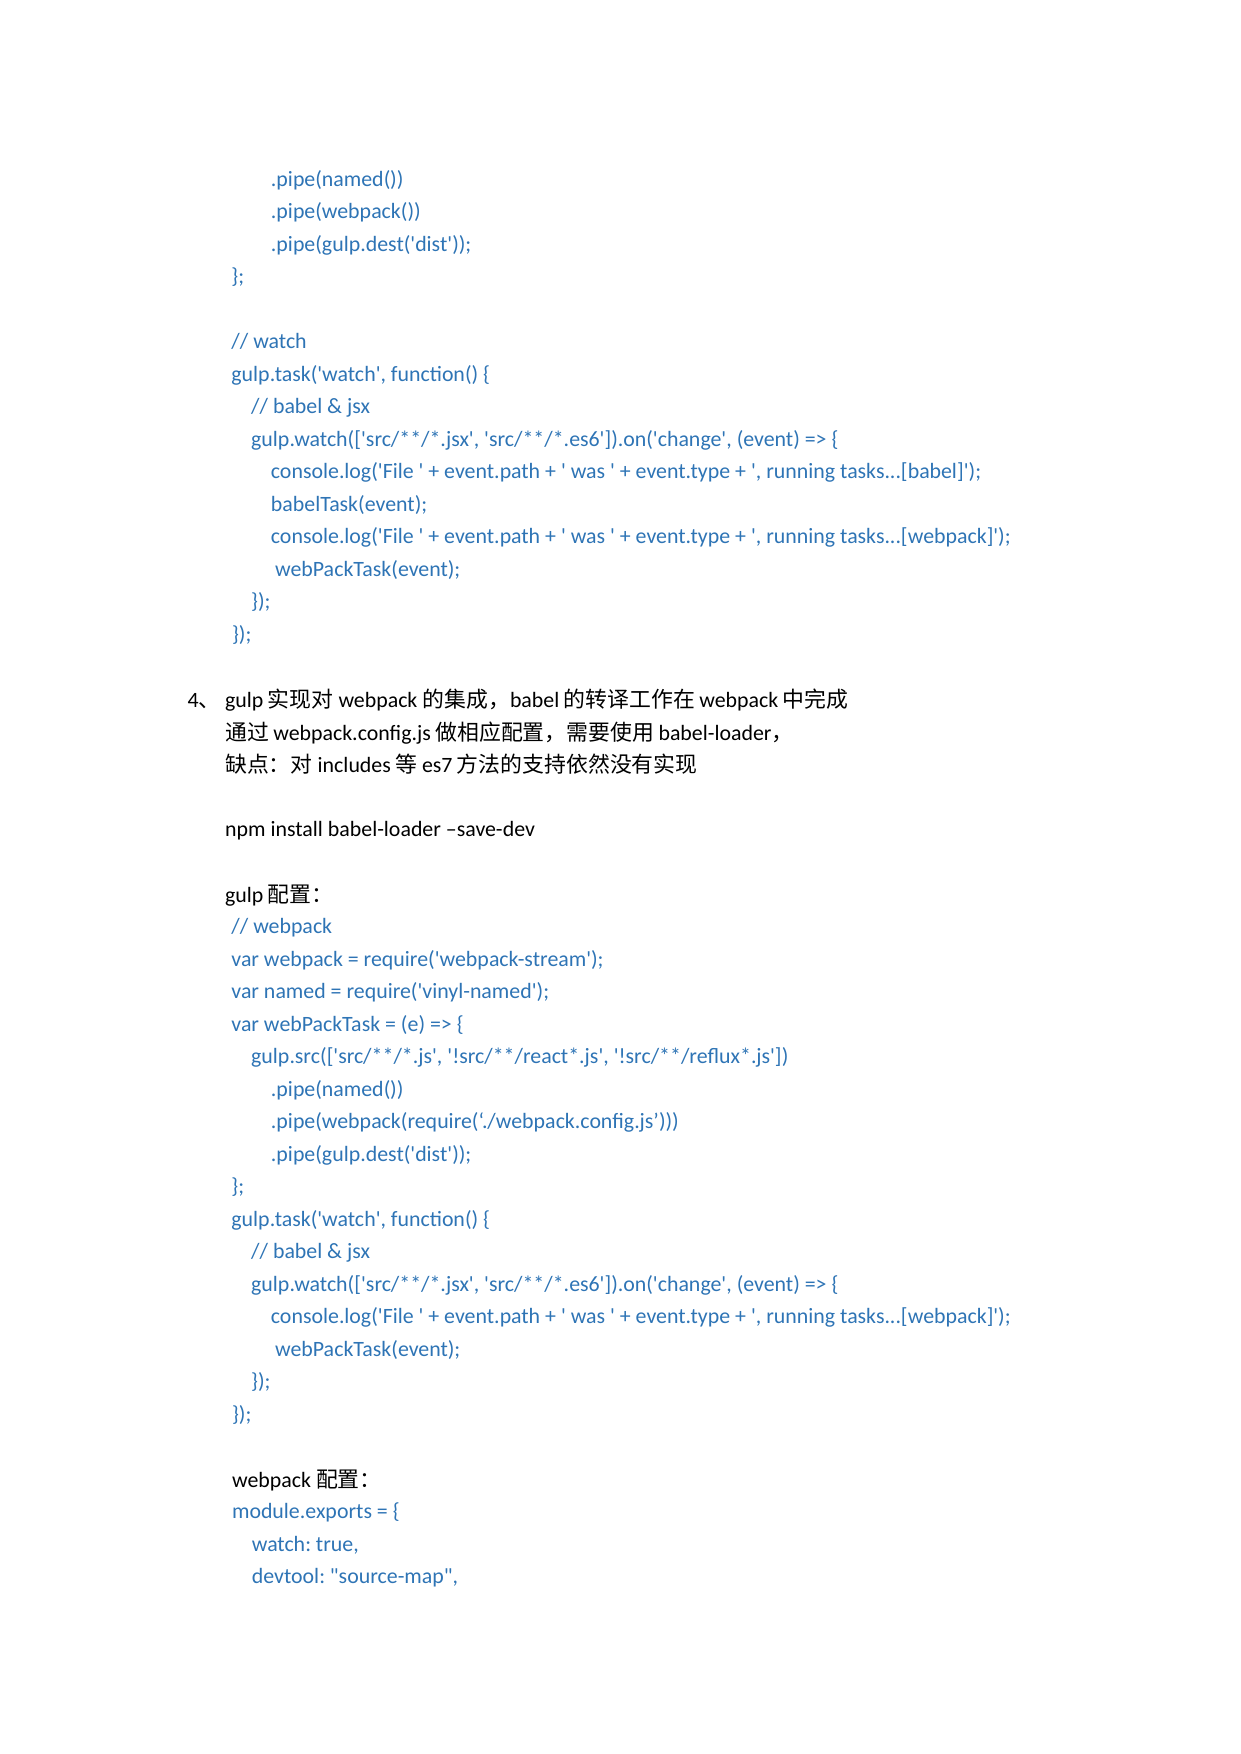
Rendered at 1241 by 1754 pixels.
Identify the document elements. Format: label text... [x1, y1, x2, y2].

list .pipe(webpack(require(‘./webpack.config.js’))) [187, 1104, 1053, 1137]
list 通过webpack.config.js做相应配置，需要使用babel-loader， [225, 714, 1053, 747]
list devtool: "source-map", [225, 1559, 1053, 1592]
list gulp.watch(['src/**/*.jsx', 'src/**/*.es6']).on('change', (event) => { [187, 1267, 1053, 1299]
list console.log('File ' + event.path + ' was ' + event.type + ', running tasks...[webpack]'); [187, 519, 1053, 552]
text webPackTask(event); [187, 1332, 1053, 1364]
list // babel & jsx [187, 1234, 1053, 1267]
list // babel & jsx [187, 389, 1053, 422]
list .pipe(named()) [187, 162, 1053, 194]
list module.exports = { [225, 1494, 1053, 1527]
list babelTask(event); [187, 487, 1053, 519]
list gulp.src(['src/**/*.js', '!src/**/react*.js', '!src/**/reflux*.js']) [187, 1039, 1053, 1072]
list console.log('File ' + event.path + ' was ' + event.type + ', running tasks...[webpack]'); [187, 1299, 1053, 1332]
list gulp.watch(['src/**/*.jsx', 'src/**/*.es6']).on('change', (event) => { [187, 422, 1053, 454]
list .pipe(named()) [187, 1072, 1053, 1104]
list }); [225, 1397, 1053, 1429]
list .pipe(gulp.dest('dist')); [187, 227, 1053, 259]
list console.log('File ' + event.path + ' was ' + event.type + ', running tasks...[babel]'); [187, 454, 1053, 487]
list .pipe(gulp.dest('dist')); [187, 1137, 1053, 1169]
list watch: true, [225, 1527, 1053, 1559]
list gulp实现对 webpack 的集成，babel的转译工作在webpack中完成 [187, 682, 1053, 714]
list }; [187, 1169, 1053, 1202]
list // watch [187, 324, 1053, 357]
list var named = require('vinyl-named'); [187, 974, 1053, 1007]
list var webpack = require('webpack-stream'); [187, 942, 1053, 974]
list // webpack [187, 909, 1053, 942]
list gulp配置： [225, 877, 1053, 909]
list }; [187, 259, 1053, 292]
list .pipe(webpack()) [187, 194, 1053, 227]
list webpack 配置： [225, 1462, 1053, 1494]
list gulp.task('watch', function() { [187, 357, 1053, 389]
list 缺点：对 includes 等es7方法的支持依然没有实现 [225, 747, 1053, 779]
list }); [225, 584, 1053, 617]
list var webPackTask = (e) => { [187, 1007, 1053, 1039]
list gulp.task('watch', function() { [187, 1202, 1053, 1234]
list }); [225, 1364, 1053, 1397]
text webPackTask(event); [187, 552, 1053, 584]
list npm install babel-loader –save-dev [225, 812, 1053, 844]
list }); [225, 617, 1053, 649]
